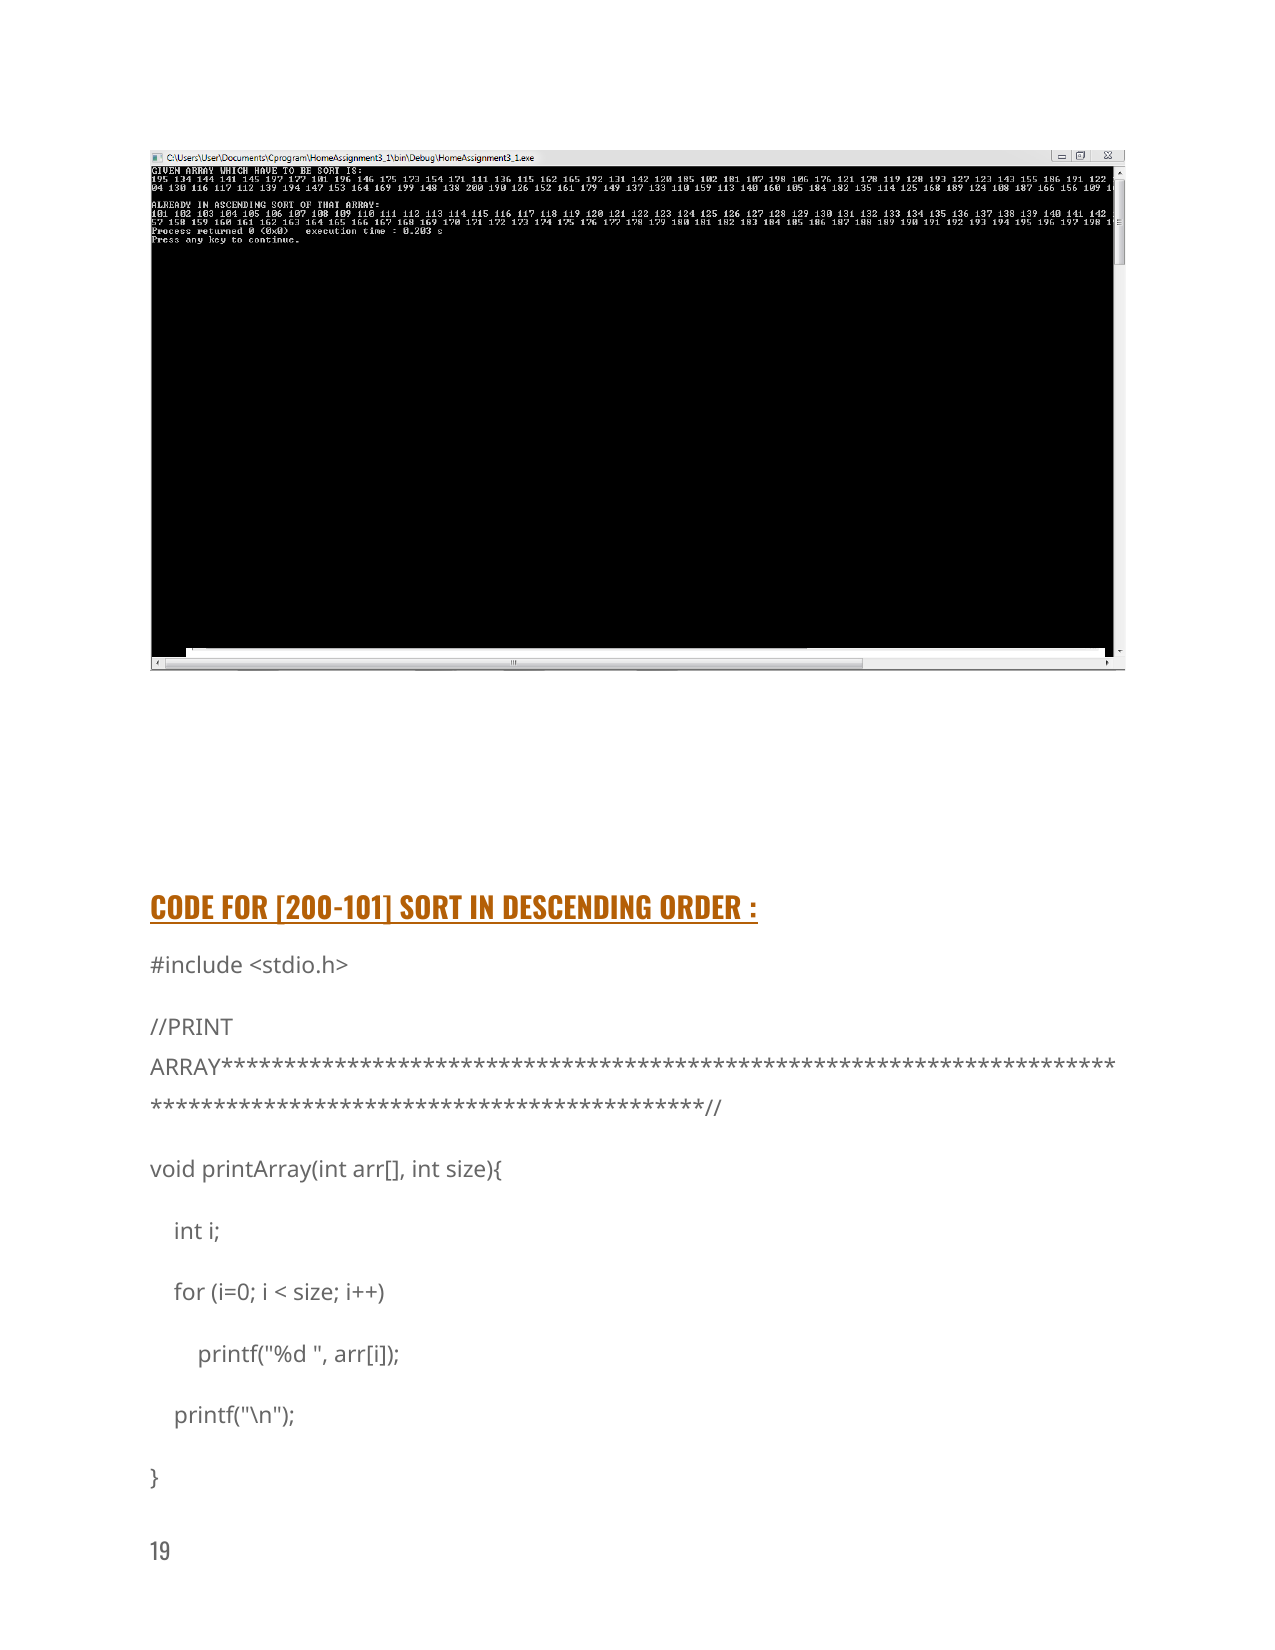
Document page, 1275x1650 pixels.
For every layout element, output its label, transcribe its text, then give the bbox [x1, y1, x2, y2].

text for (i=0; i < size; i++) [150, 1276, 1125, 1307]
text #include <stdio.h> [150, 949, 1125, 980]
picture [150, 150, 1125, 671]
subtitle CODE FOR [200-101] SORT IN DESCENDING ORDER : [150, 885, 1125, 928]
text printf("\n"); [150, 1399, 1125, 1430]
text } [150, 1460, 1125, 1492]
text printf("%d ", arr[i]); [150, 1337, 1125, 1369]
text int i; [150, 1214, 1125, 1246]
text //PRINT ARRAY*******************************************************************************************************************// [150, 1010, 1125, 1123]
text void printArray(int arr[], int size){ [150, 1153, 1125, 1184]
